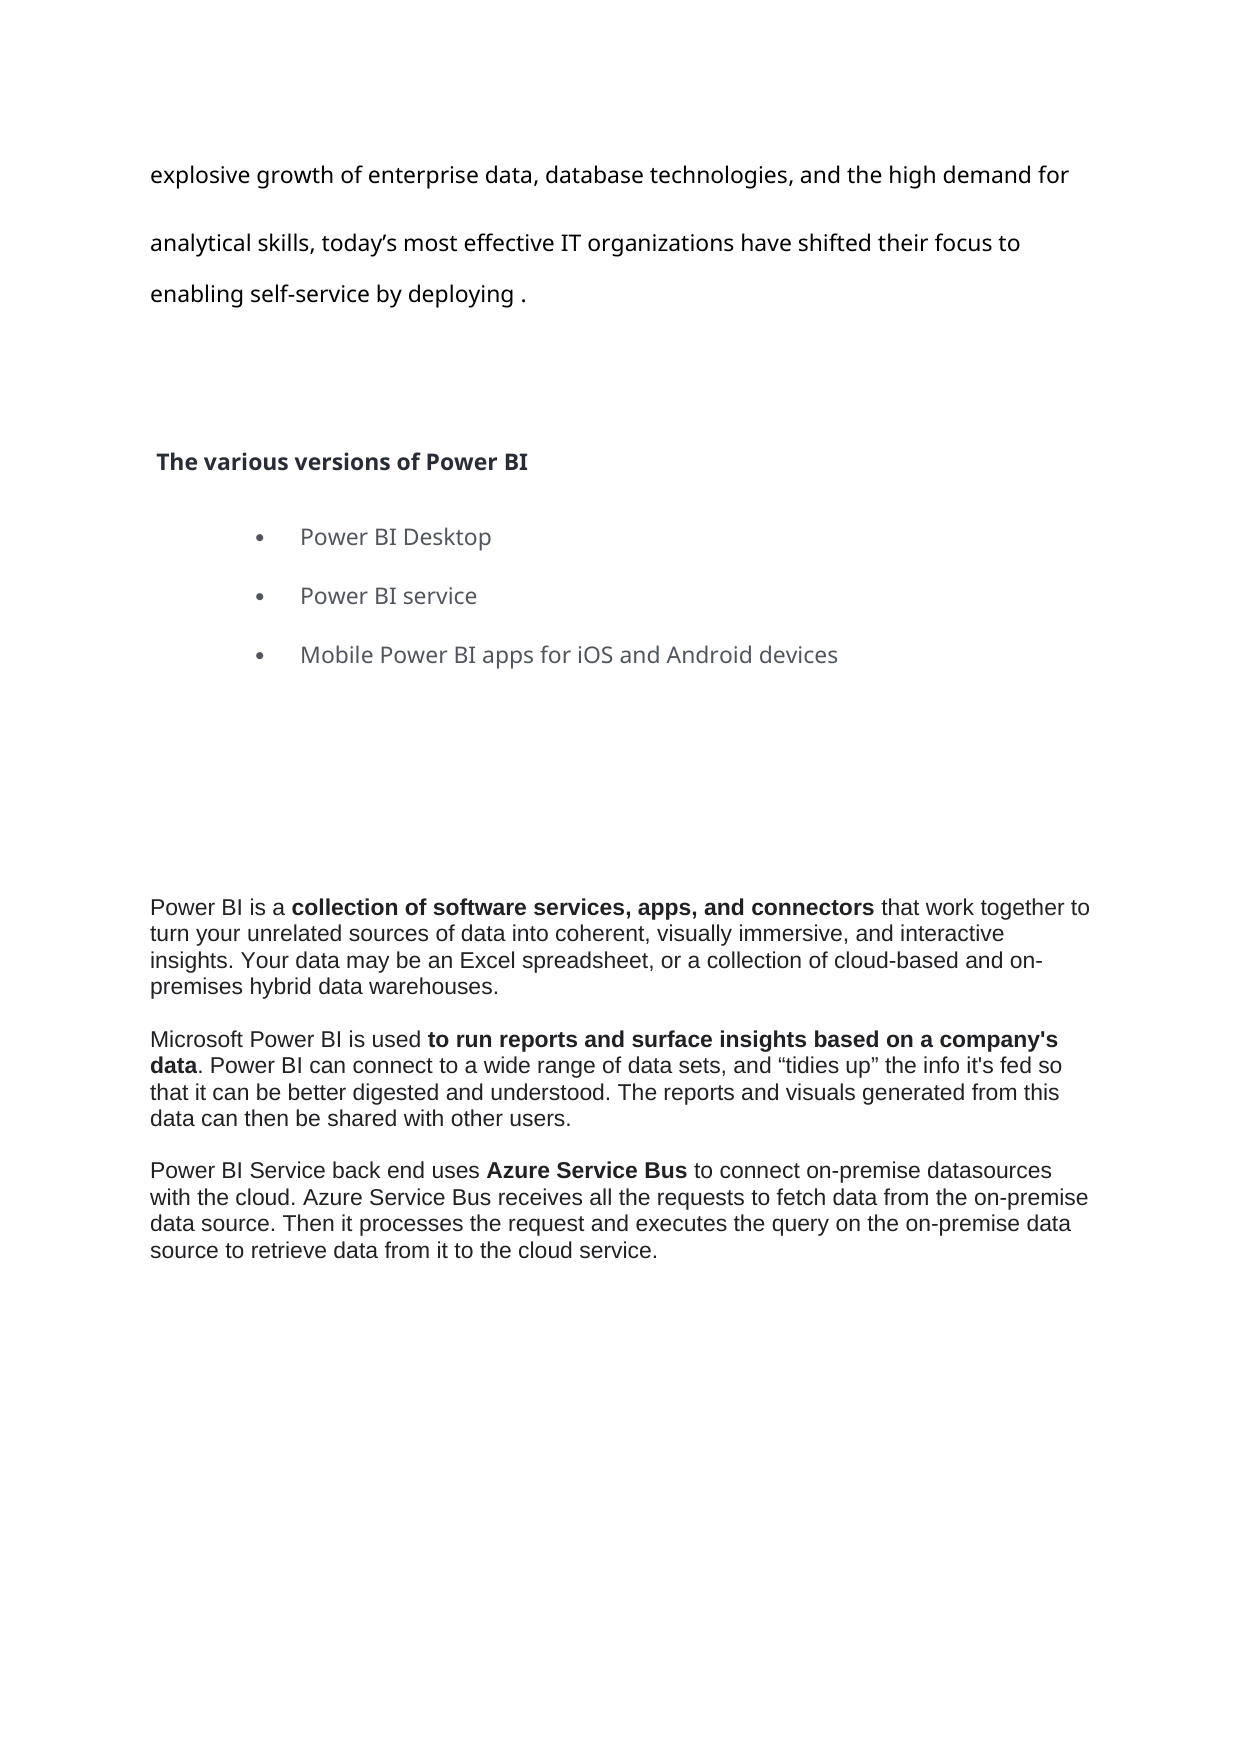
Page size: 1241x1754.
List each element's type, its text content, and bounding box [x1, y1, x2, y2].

list Power BI Desktop [256, 514, 1090, 552]
list Power BI service [256, 574, 1090, 611]
subtitle The various versions of Power BI [150, 436, 1090, 477]
list Mobile Power BI apps for iOS and Android devices [256, 633, 1090, 671]
text explosive growth of enterprise data, database technologies, and the high demand for [150, 150, 1090, 197]
text analytical skills, today’s most effective IT organizations have shifted their focus to enabling self-service by deploying . [150, 217, 1090, 315]
text Power BI Service back end uses Azure Service Bus to connect on-premise datasources with the cloud. Azure Service Bus receives all the requests to fetch data from the on-premise data source. Then it processes the request and executes the query on the on-premise data source to retrieve data from it to the cloud service. [150, 1157, 1090, 1263]
text Power BI is a collection of software services, apps, and connectors that work together to turn your unrelated sources of data into coherent, visually immersive, and interactive insights. Your data may be an Excel spreadsheet, or a collection of cloud-based and on-premises hybrid data warehouses. [150, 894, 1090, 999]
text Microsoft Power BI is used to run reports and surface insights based on a company's data. Power BI can connect to a wide range of data sets, and “tidies up” the info it's fed so that it can be better digested and understood. The reports and visuals generated from this data can then be shared with other users. [150, 1026, 1090, 1131]
